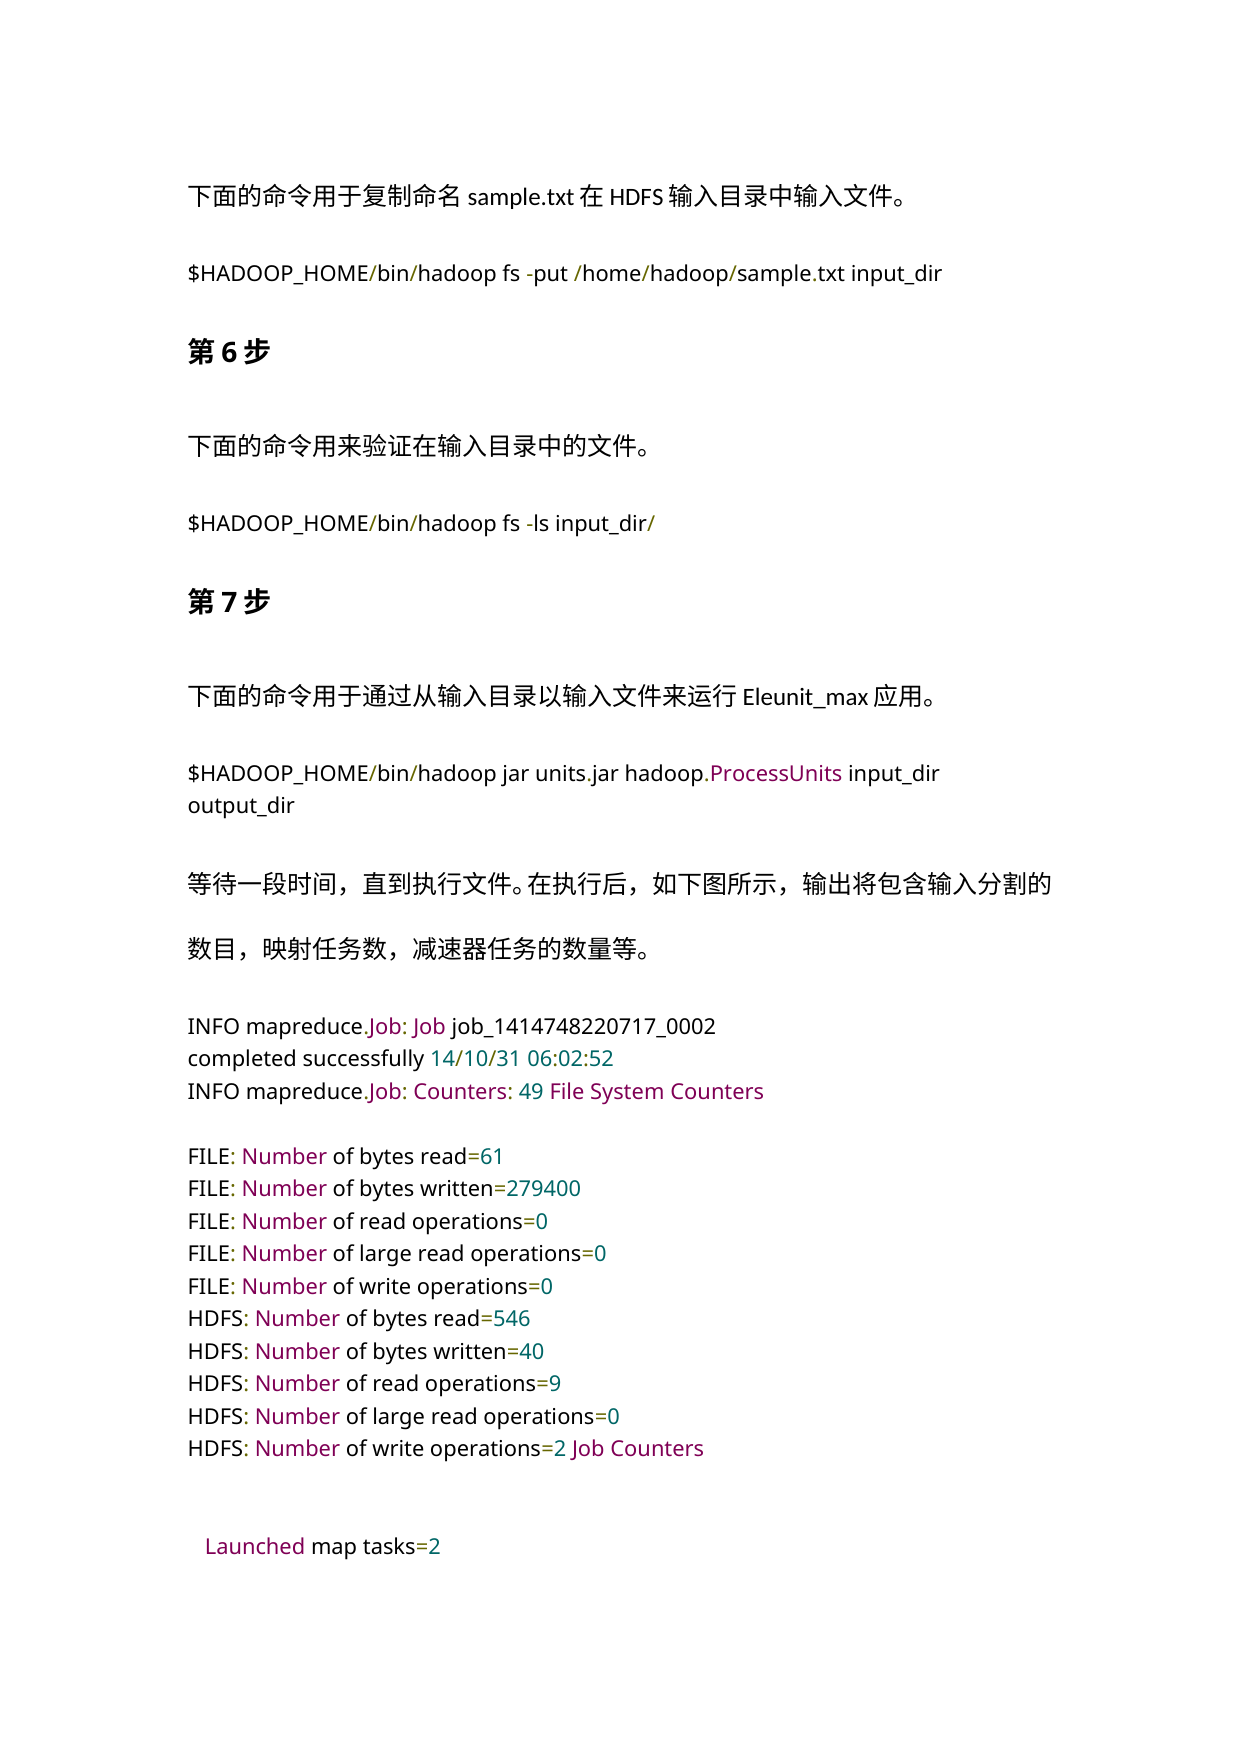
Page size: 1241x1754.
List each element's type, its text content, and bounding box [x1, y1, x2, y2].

text FILE: Number of bytes written=279400 [187, 1549, 1053, 1581]
text $HADOOP_HOME/bin/hadoop fs -mkdir input_dir [187, 350, 1053, 383]
text INFO mapreduce.Job: Job job_1414748220717_0002 [187, 1354, 1053, 1386]
text $HADOOP_HOME/bin/hadoop fs -put /home/hadoop/sample.txt input_dir [187, 600, 1053, 633]
text FILE: Number of bytes read=61 [187, 1516, 1053, 1549]
subtitle 第7步 [187, 912, 1053, 977]
text INFO mapreduce.Job: Counters: 49 File System Counters [187, 1419, 1053, 1451]
text 等待一段时间，直到执行文件。在执行后，如下图所示，输出将包含输入分割的数目，映射任务数，减速器任务的数量等。 [187, 1194, 1053, 1324]
text 下面的命令用于通过从输入目录以输入文件来运行Eleunit_max应用。 [187, 1006, 1053, 1071]
text completed successfully 14/10/31 06:02:52 [187, 1386, 1053, 1419]
text $HADOOP_HOME/bin/hadoop jar units.jar hadoop.ProcessUnits input_dir output_dir [187, 1100, 1053, 1165]
subtitle 第6步 [187, 662, 1053, 727]
text 下面的命令用来验证在输入目录中的文件。 [187, 756, 1053, 821]
subtitle 第5步 [187, 412, 1053, 477]
text $HADOOP_HOME/bin/hadoop fs -ls input_dir/ [187, 850, 1053, 883]
text 下面的命令用来创建一个输入目录在HDFS中。 [187, 256, 1053, 321]
text 下面的命令用于复制命名sample.txt在HDFS输入目录中输入文件。 [187, 506, 1053, 571]
subtitle 第4步 [187, 162, 1053, 227]
